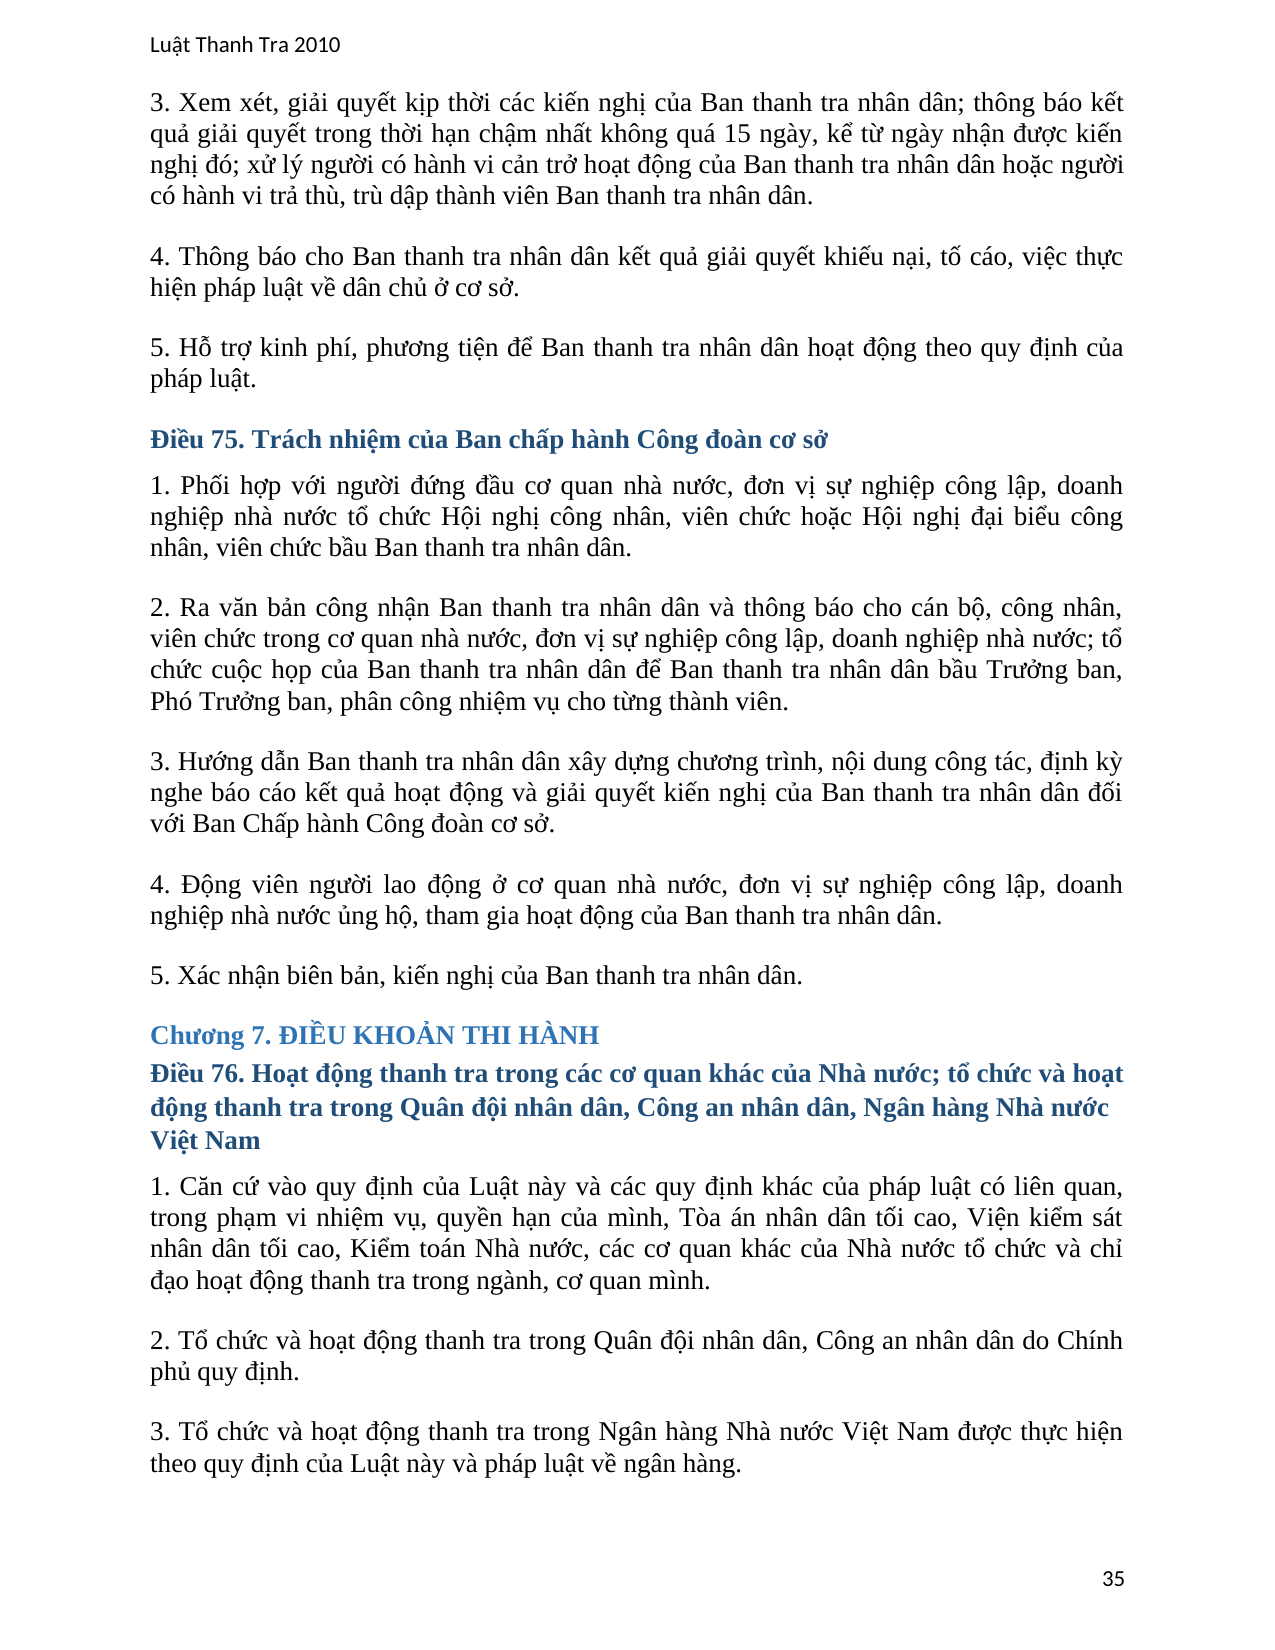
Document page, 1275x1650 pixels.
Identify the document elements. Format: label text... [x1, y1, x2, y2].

text 3. Tổ chức và hoạt động thanh tra trong Ngân hàng Nhà nước Việt Nam được thực hiện theo quy định của Luật này và pháp luật về ngân hàng. [150, 1416, 1125, 1478]
text 3. Hướng dẫn Ban thanh tra nhân dân xây dựng chương trình, nội dung công tác, định kỳ nghe báo cáo kết quả hoạt động và giải quyết kiến nghị của Ban thanh tra nhân dân đối với Ban Chấp hành Công đoàn cơ sở. [150, 745, 1125, 838]
text 1. Phối hợp với người đứng đầu cơ quan nhà nước, đơn vị sự nghiệp công lập, doanh nghiệp nhà nước tổ chức Hội nghị công nhân, viên chức hoặc Hội nghị đại biểu công nhân, viên chức bầu Ban thanh tra nhân dân. [150, 469, 1125, 562]
text 2. Ra văn bản công nhận Ban thanh tra nhân dân và thông báo cho cán bộ, công nhân, viên chức trong cơ quan nhà nước, đơn vị sự nghiệp công lập, doanh nghiệp nhà nước; tổ chức cuộc họp của Ban thanh tra nhân dân để Ban thanh tra nhân dân bầu Trưởng ban, Phó Trưởng ban, phân công nhiệm vụ cho từng thành viên. [150, 591, 1125, 716]
subtitle Điều 75. Trách nhiệm của Ban chấp hành Công đoàn cơ sở [150, 423, 1125, 454]
subtitle Chương 7. ĐIỀU KHOẢN THI HÀNH [150, 1019, 1125, 1051]
text 5. Hỗ trợ kinh phí, phương tiện để Ban thanh tra nhân dân hoạt động theo quy định của pháp luật. [150, 331, 1125, 393]
text 3. Xem xét, giải quyết kịp thời các kiến nghị của Ban thanh tra nhân dân; thông báo kết quả giải quyết trong thời hạn chậm nhất không quá 15 ngày, kể từ ngày nhận được kiến nghị đó; xử lý người có hành vi cản trở hoạt động của Ban thanh tra nhân dân hoặc người có hành vi trả thù, trù dập thành viên Ban thanh tra nhân dân. [150, 86, 1125, 211]
text 4. Thông báo cho Ban thanh tra nhân dân kết quả giải quyết khiếu nại, tố cáo, việc thực hiện pháp luật về dân chủ ở cơ sở. [150, 240, 1125, 302]
subtitle Điều 76. Hoạt động thanh tra trong các cơ quan khác của Nhà nước; tổ chức và hoạt động thanh tra trong Quân đội nhân dân, Công an nhân dân, Ngân hàng Nhà nước Việt Nam [150, 1057, 1125, 1155]
text 2. Tổ chức và hoạt động thanh tra trong Quân đội nhân dân, Công an nhân dân do Chính phủ quy định. [150, 1324, 1125, 1386]
text 4. Động viên người lao động ở cơ quan nhà nước, đơn vị sự nghiệp công lập, doanh nghiệp nhà nước ủng hộ, tham gia hoạt động của Ban thanh tra nhân dân. [150, 868, 1125, 930]
text 1. Căn cứ vào quy định của Luật này và các quy định khác của pháp luật có liên quan, trong phạm vi nhiệm vụ, quyền hạn của mình, Tòa án nhân dân tối cao, Viện kiểm sát nhân dân tối cao, Kiểm toán Nhà nước, các cơ quan khác của Nhà nước tổ chức và chỉ đạo hoạt động thanh tra trong ngành, cơ quan mình. [150, 1170, 1125, 1295]
text 5. Xác nhận biên bản, kiến nghị của Ban thanh tra nhân dân. [150, 959, 1125, 990]
